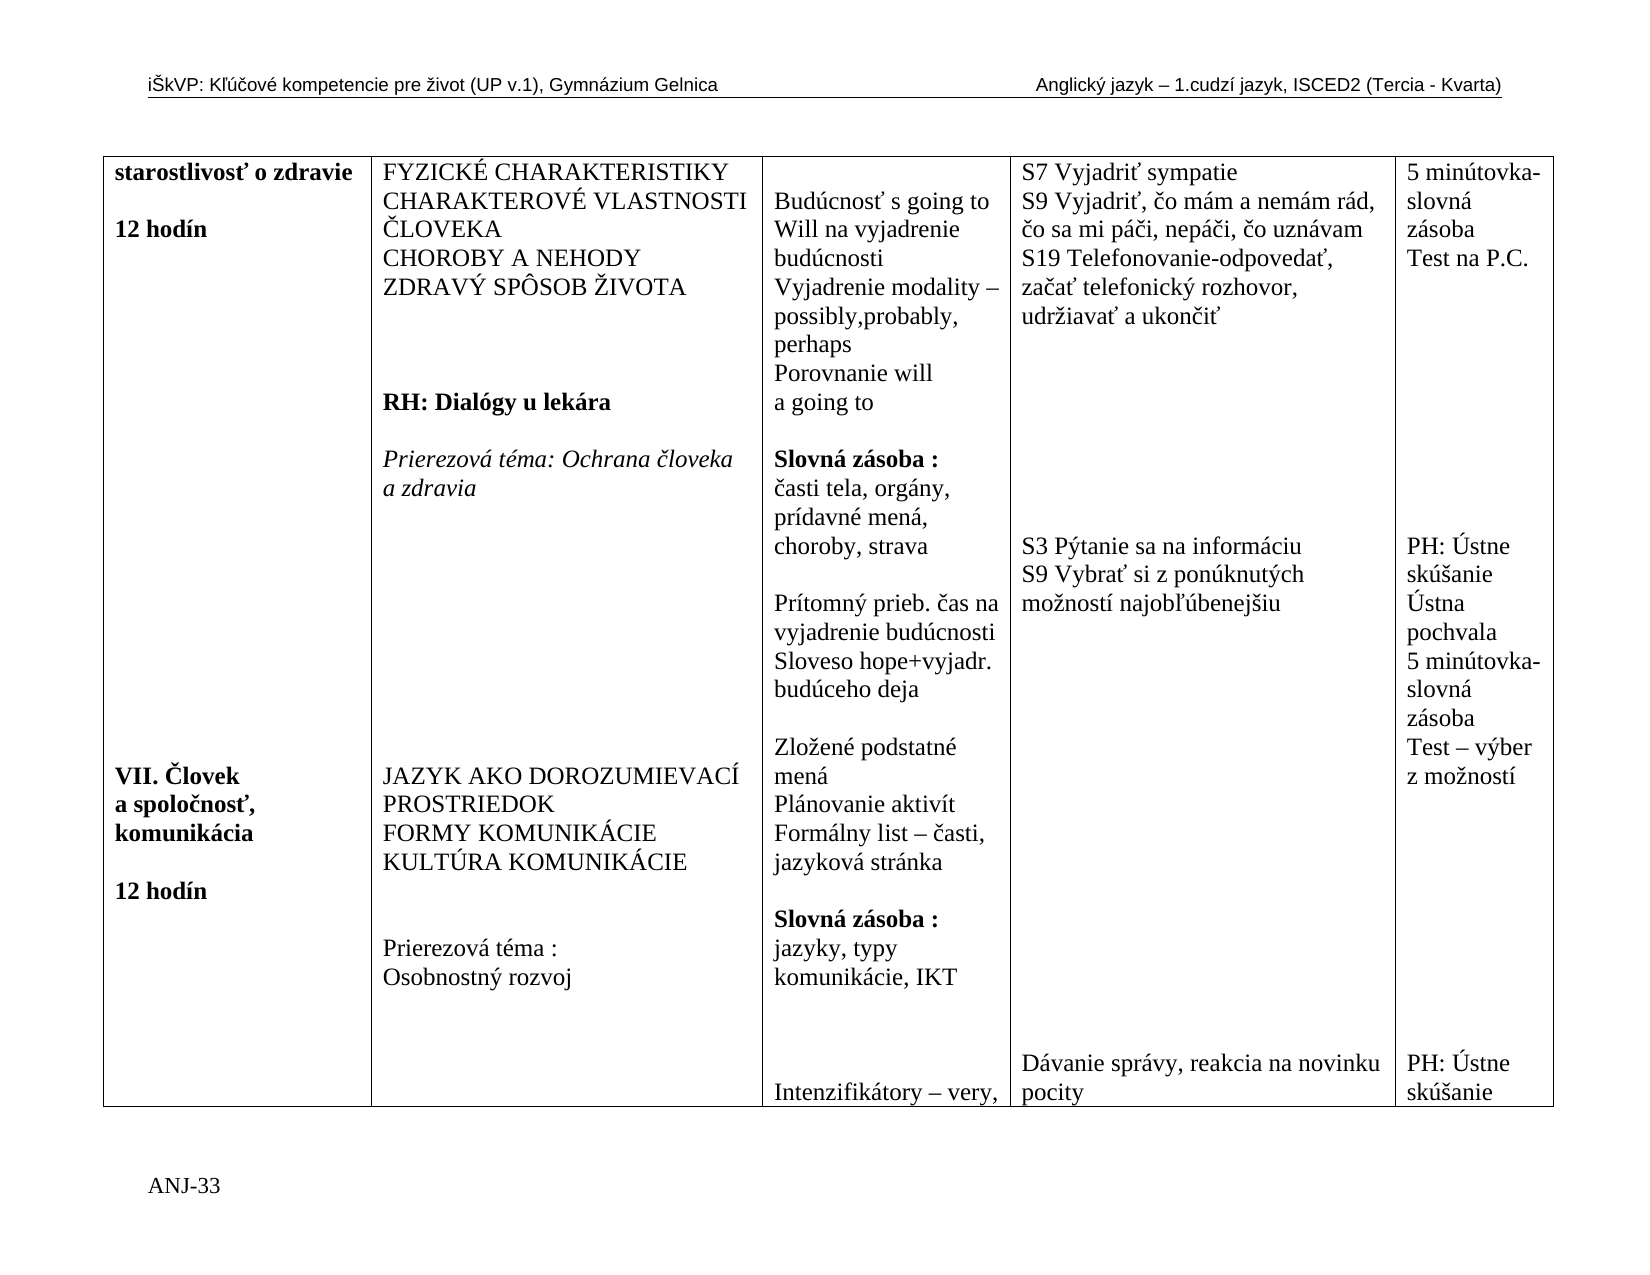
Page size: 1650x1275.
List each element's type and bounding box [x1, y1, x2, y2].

table_cell [1396, 157, 1553, 1106]
table_cell [763, 157, 1010, 1106]
table_cell [104, 157, 371, 1106]
table_cell [372, 157, 762, 1106]
table_cell [1011, 157, 1395, 1106]
